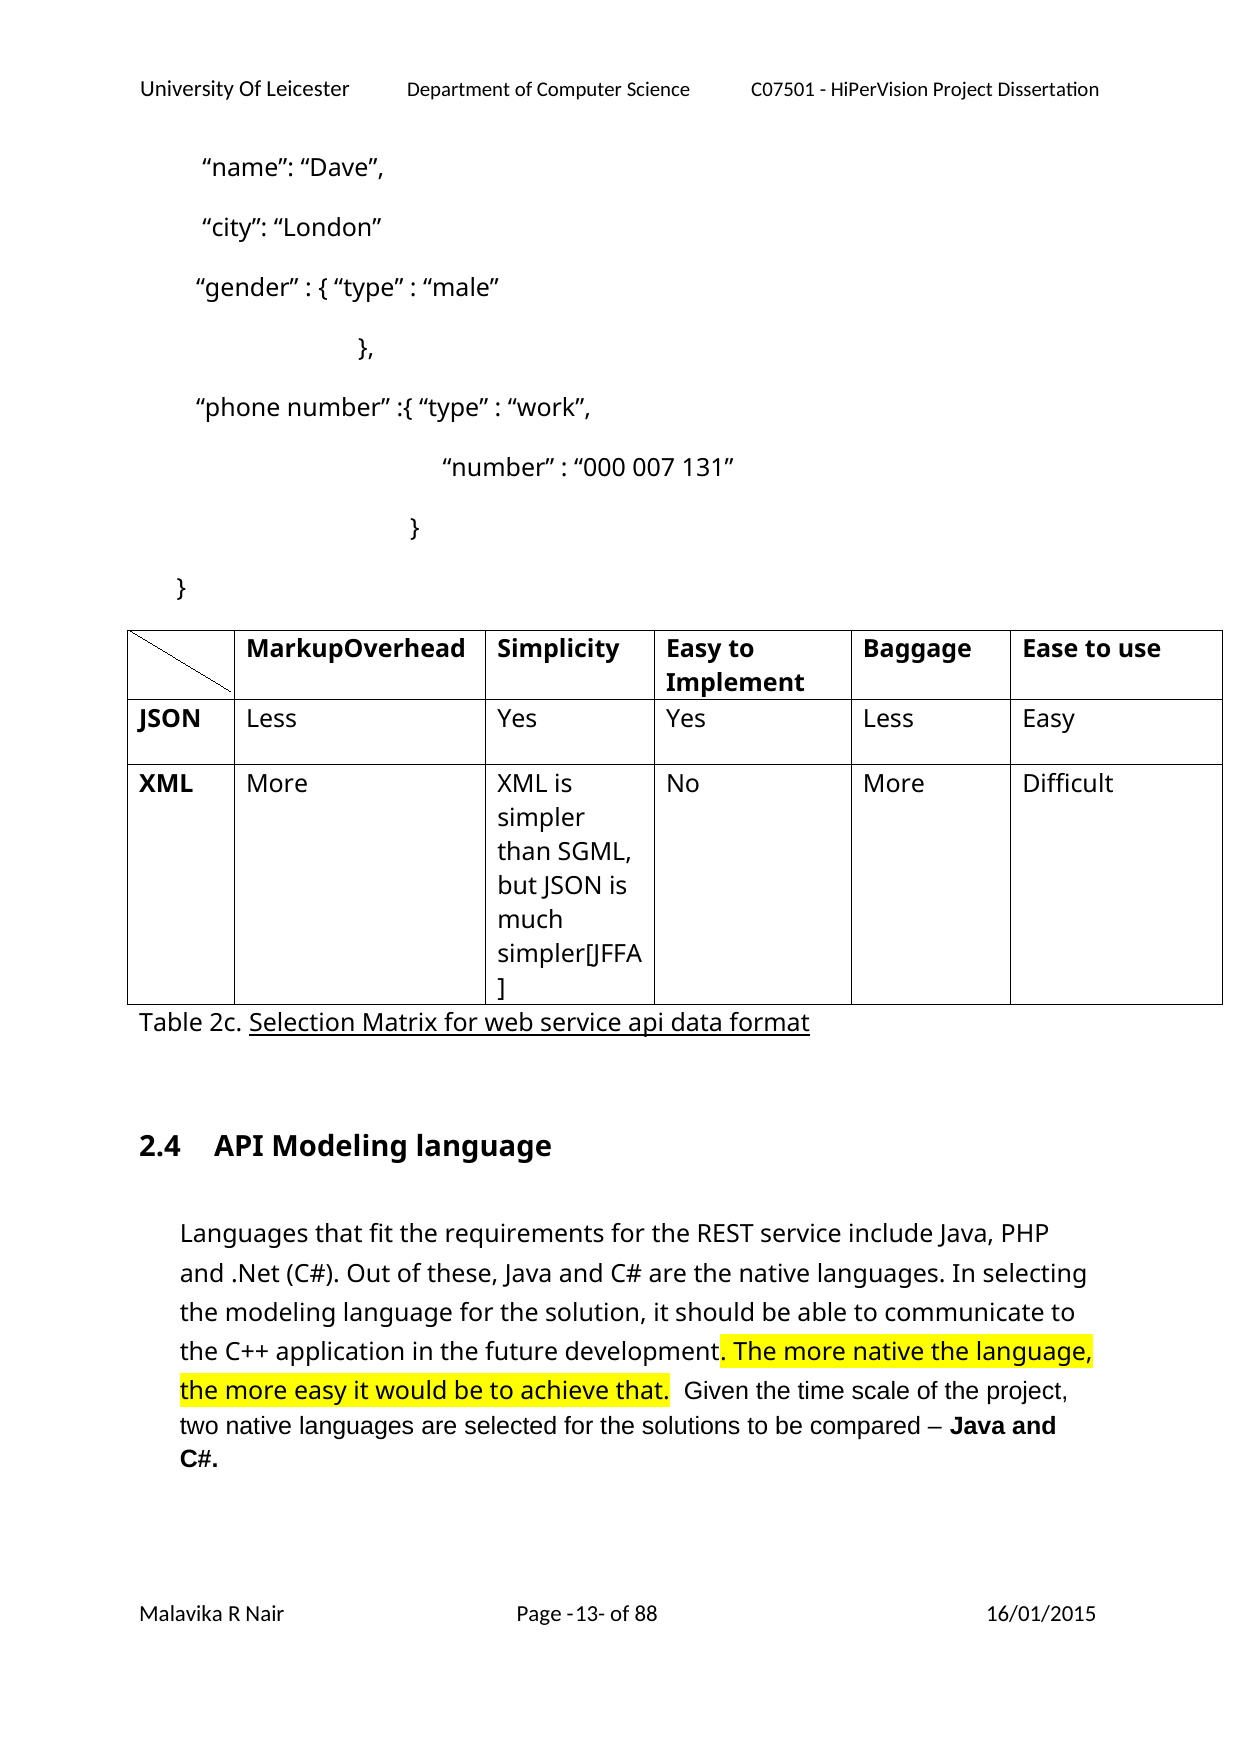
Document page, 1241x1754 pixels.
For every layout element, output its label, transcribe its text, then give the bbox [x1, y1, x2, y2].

table_header Simplicity [486, 631, 654, 699]
text “name”: “Dave”, [176, 150, 1101, 184]
text } [176, 570, 1101, 604]
table_cell XML is simpler than SGML, but JSON is much simpler[JFFA] [486, 765, 654, 1004]
table_cell More [235, 765, 485, 1004]
list Languages that fit the requirements for the REST service include Java, PHP and .Net (C#). Out of these, Java and C# are the native languages. In selecting the modeling language for the solution, it should be able to communicate to the C++ application in the future development. The more native the language, the more easy it would be to achieve that. Given the time scale of the project, two native languages are selected for the solutions to be compared – Java and C#. [179, 1216, 1101, 1473]
text Table 2c. Selection Matrix for web service api data format [139, 1005, 1101, 1039]
table_cell Less [235, 700, 485, 764]
text “phone number” :{ “type” : “work”, [176, 390, 1101, 424]
text } [176, 510, 1101, 544]
list API Modeling language [139, 1125, 1101, 1164]
text }, [176, 330, 1101, 364]
table_header Baggage [852, 631, 1010, 699]
table_header Easy to Implement [655, 631, 851, 699]
table_cell JSON [128, 700, 234, 764]
table_cell Yes [486, 700, 654, 764]
table_header Ease to use [1011, 631, 1222, 699]
text “number” : “000 007 131” [176, 450, 1101, 484]
table_header MarkupOverhead [235, 631, 485, 699]
table_cell No [655, 765, 851, 1004]
table_cell Yes [655, 700, 851, 764]
table_cell More [852, 765, 1010, 1004]
text “city”: “London” [176, 210, 1101, 244]
table_cell Difficult [1011, 765, 1222, 1004]
text “gender” : { “type” : “male” [176, 270, 1101, 304]
table_cell XML [128, 765, 234, 1004]
table_cell Less [852, 700, 1010, 764]
table_cell Easy [1011, 700, 1222, 764]
table_header [128, 631, 234, 699]
